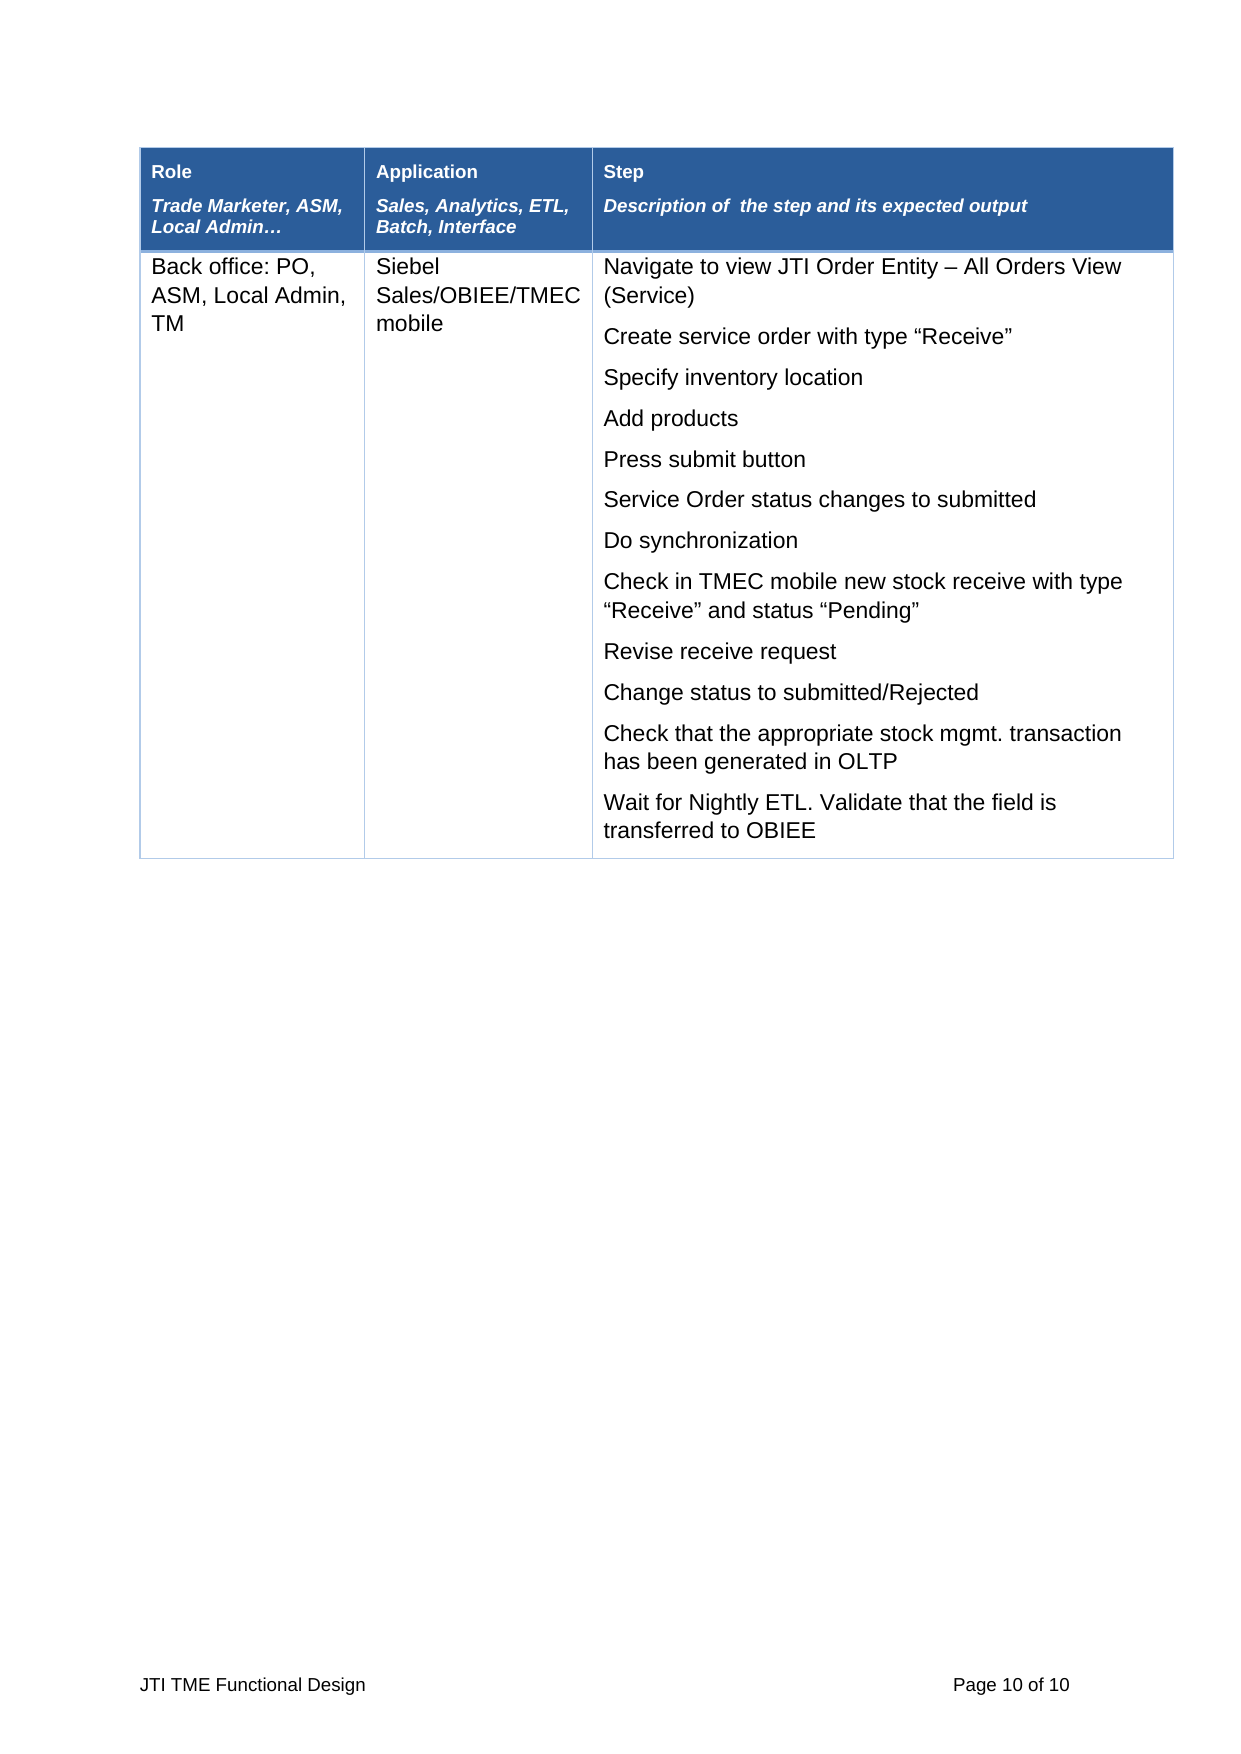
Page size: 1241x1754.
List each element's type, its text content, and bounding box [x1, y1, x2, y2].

table_header Step Description of the step and its expected output [593, 148, 1173, 250]
table_cell Navigate to view JTI Order Entity – All Orders View (Service) Create service order with type “Receive” Specify inventory location Add products Press submit button Service Order status changes to submitted Do synchronization Check in TMEC mobile new stock receive with type “Receive” and status “Pending” Revise receive request Change status to submitted/Rejected Check that the appropriate stock mgmt. transaction has been generated in OLTP Wait for Nightly ETL. Validate that the field is transferred to OBIEE [593, 253, 1173, 858]
table_cell Back office: PO, ASM, Local Admin, TM [141, 253, 364, 858]
table_header Role Trade Marketer, ASM, Local Admin… [141, 148, 364, 250]
table_cell Siebel Sales/OBIEE/TMEC mobile [365, 253, 592, 858]
table_header Application Sales, Analytics, ETL, Batch, Interface [365, 148, 592, 250]
